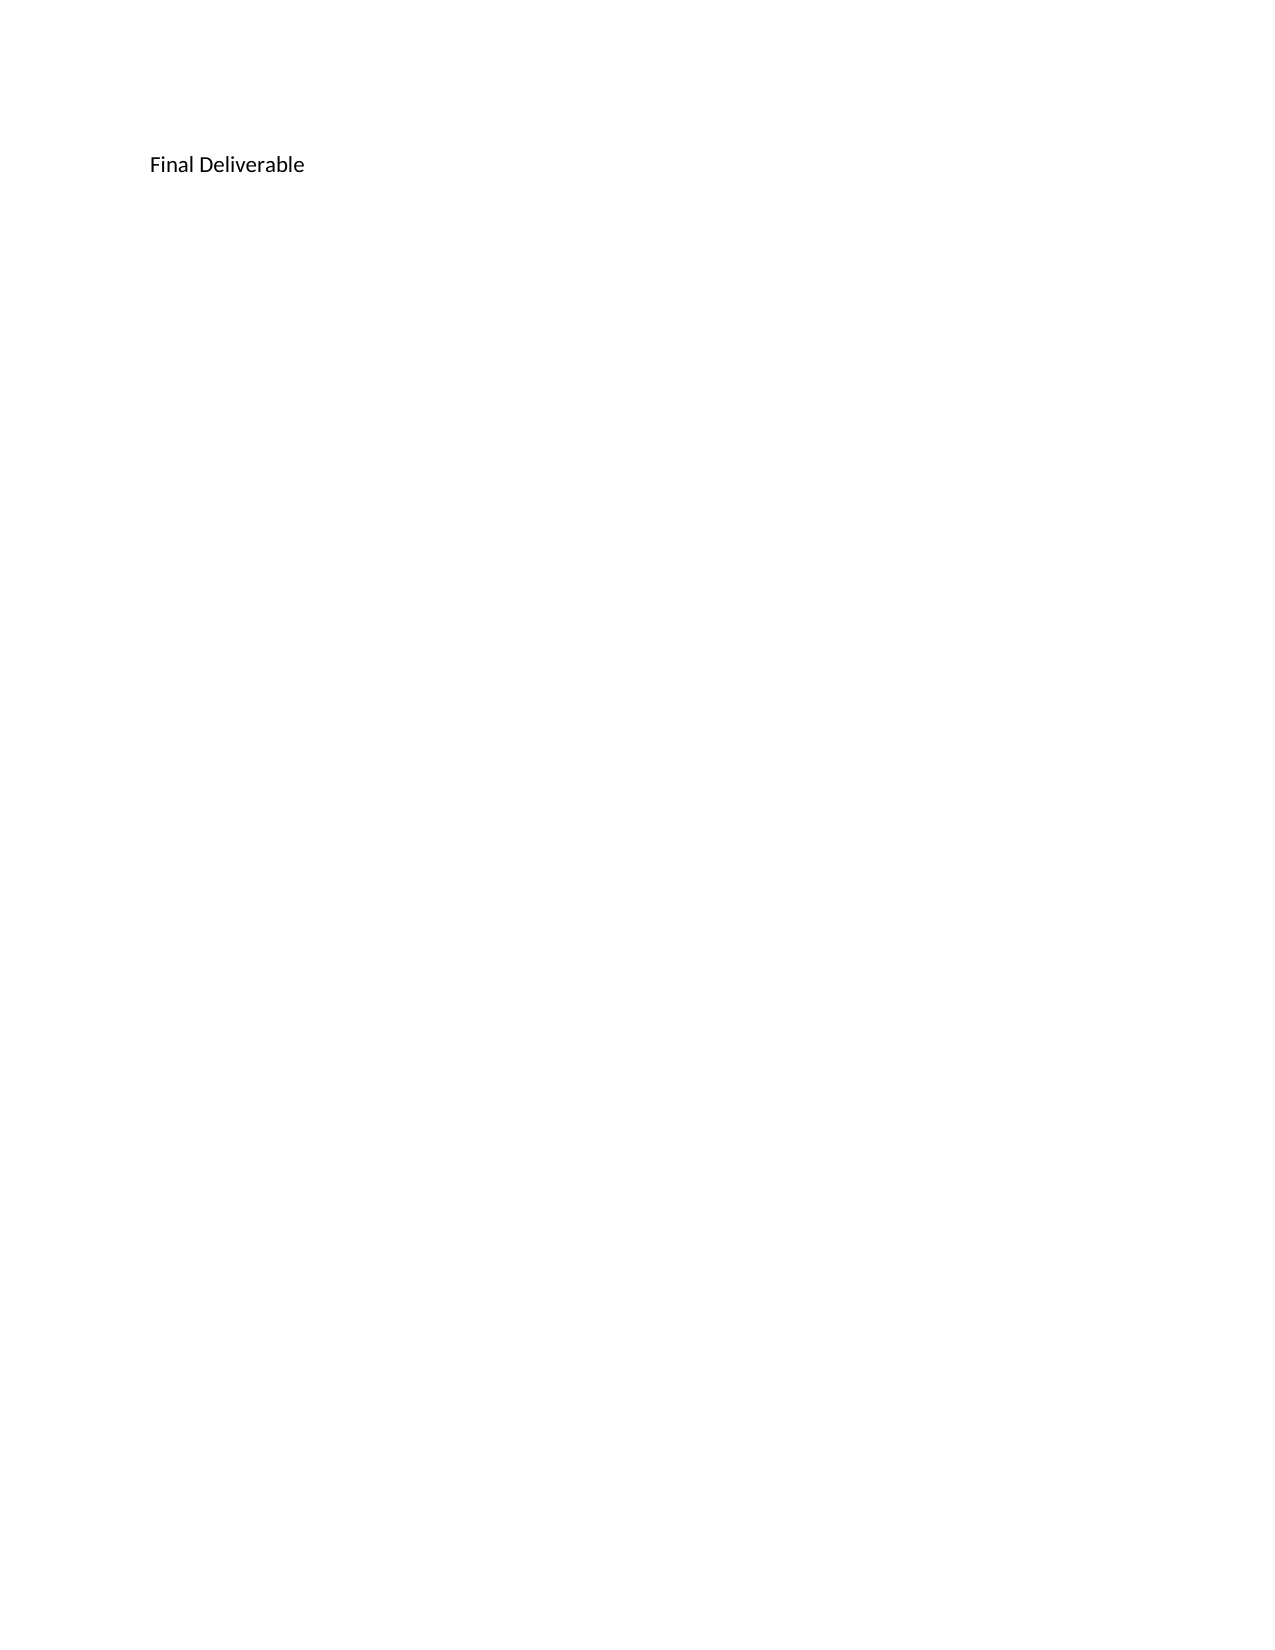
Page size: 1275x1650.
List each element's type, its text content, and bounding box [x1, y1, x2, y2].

text Final Deliverable [150, 150, 1125, 178]
